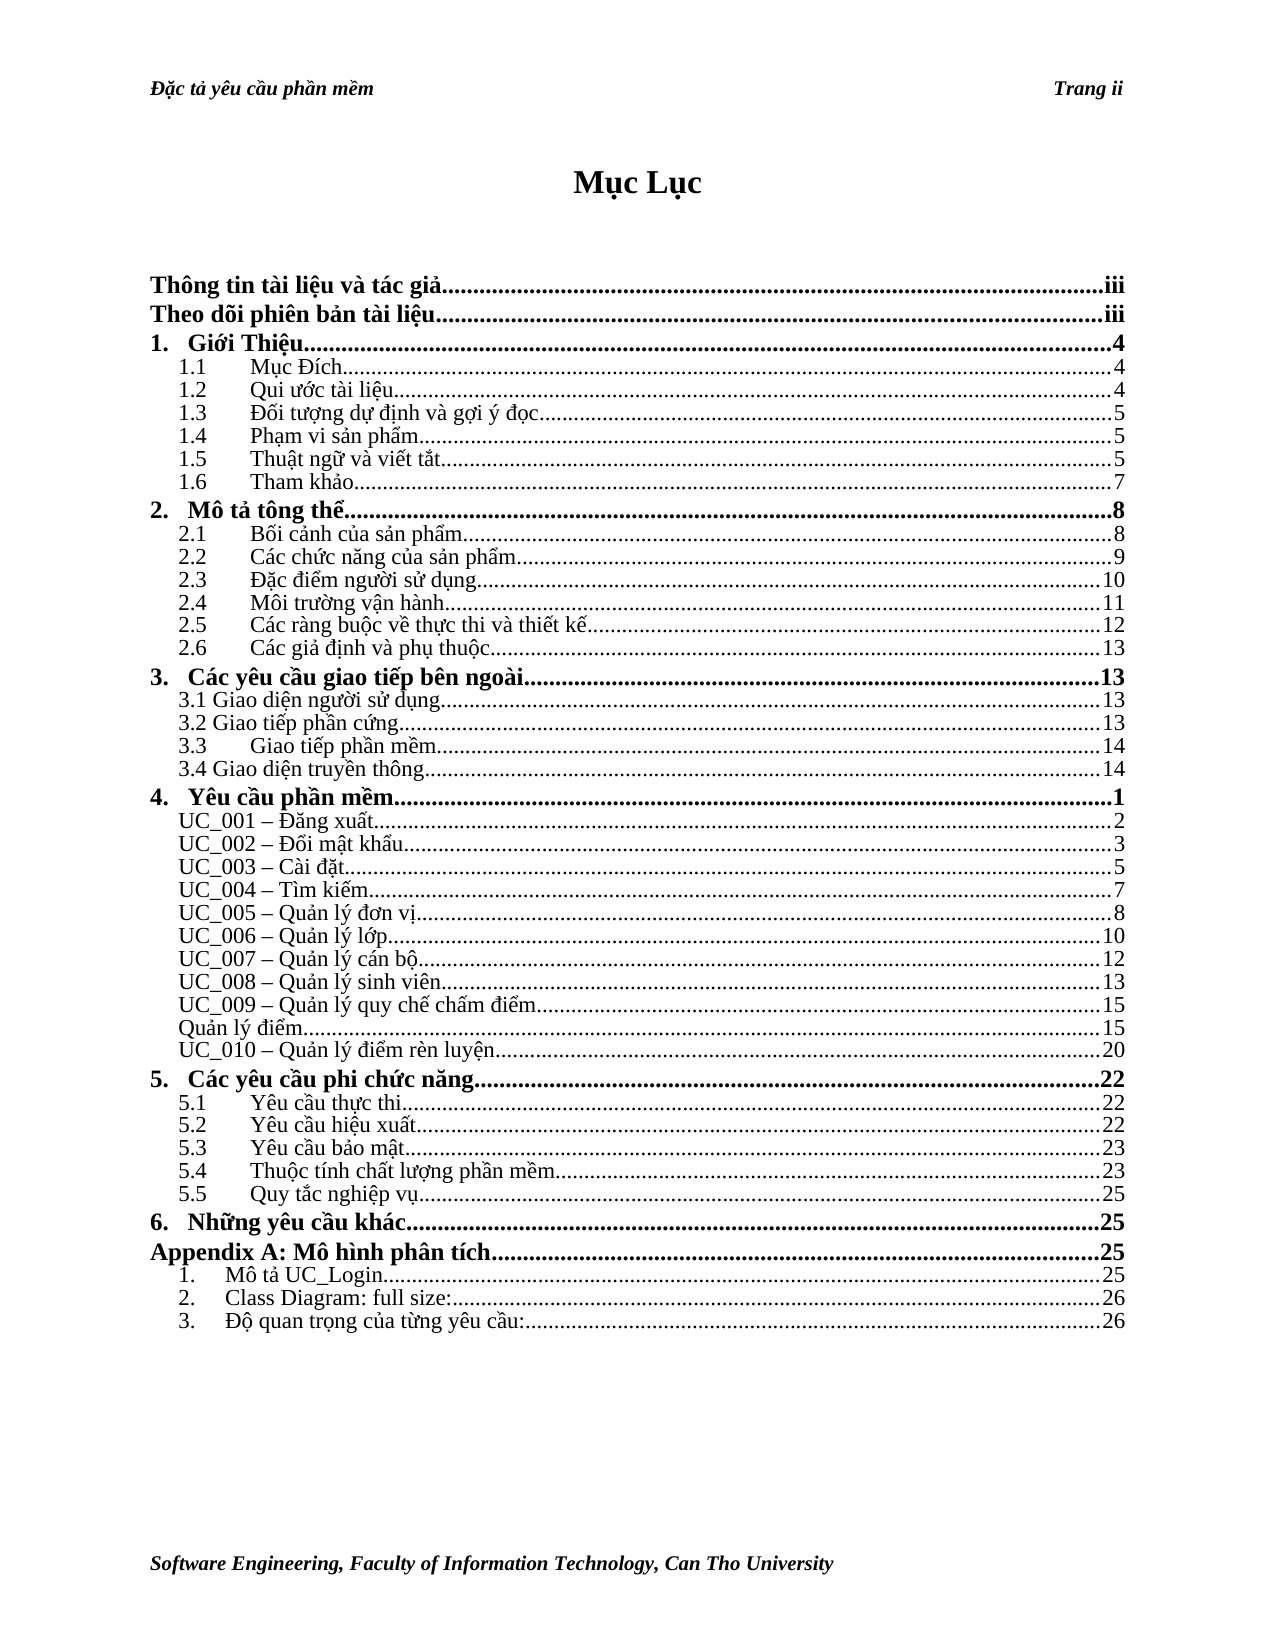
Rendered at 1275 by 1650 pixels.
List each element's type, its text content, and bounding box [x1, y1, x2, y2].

text Mục Lục [150, 162, 1125, 201]
